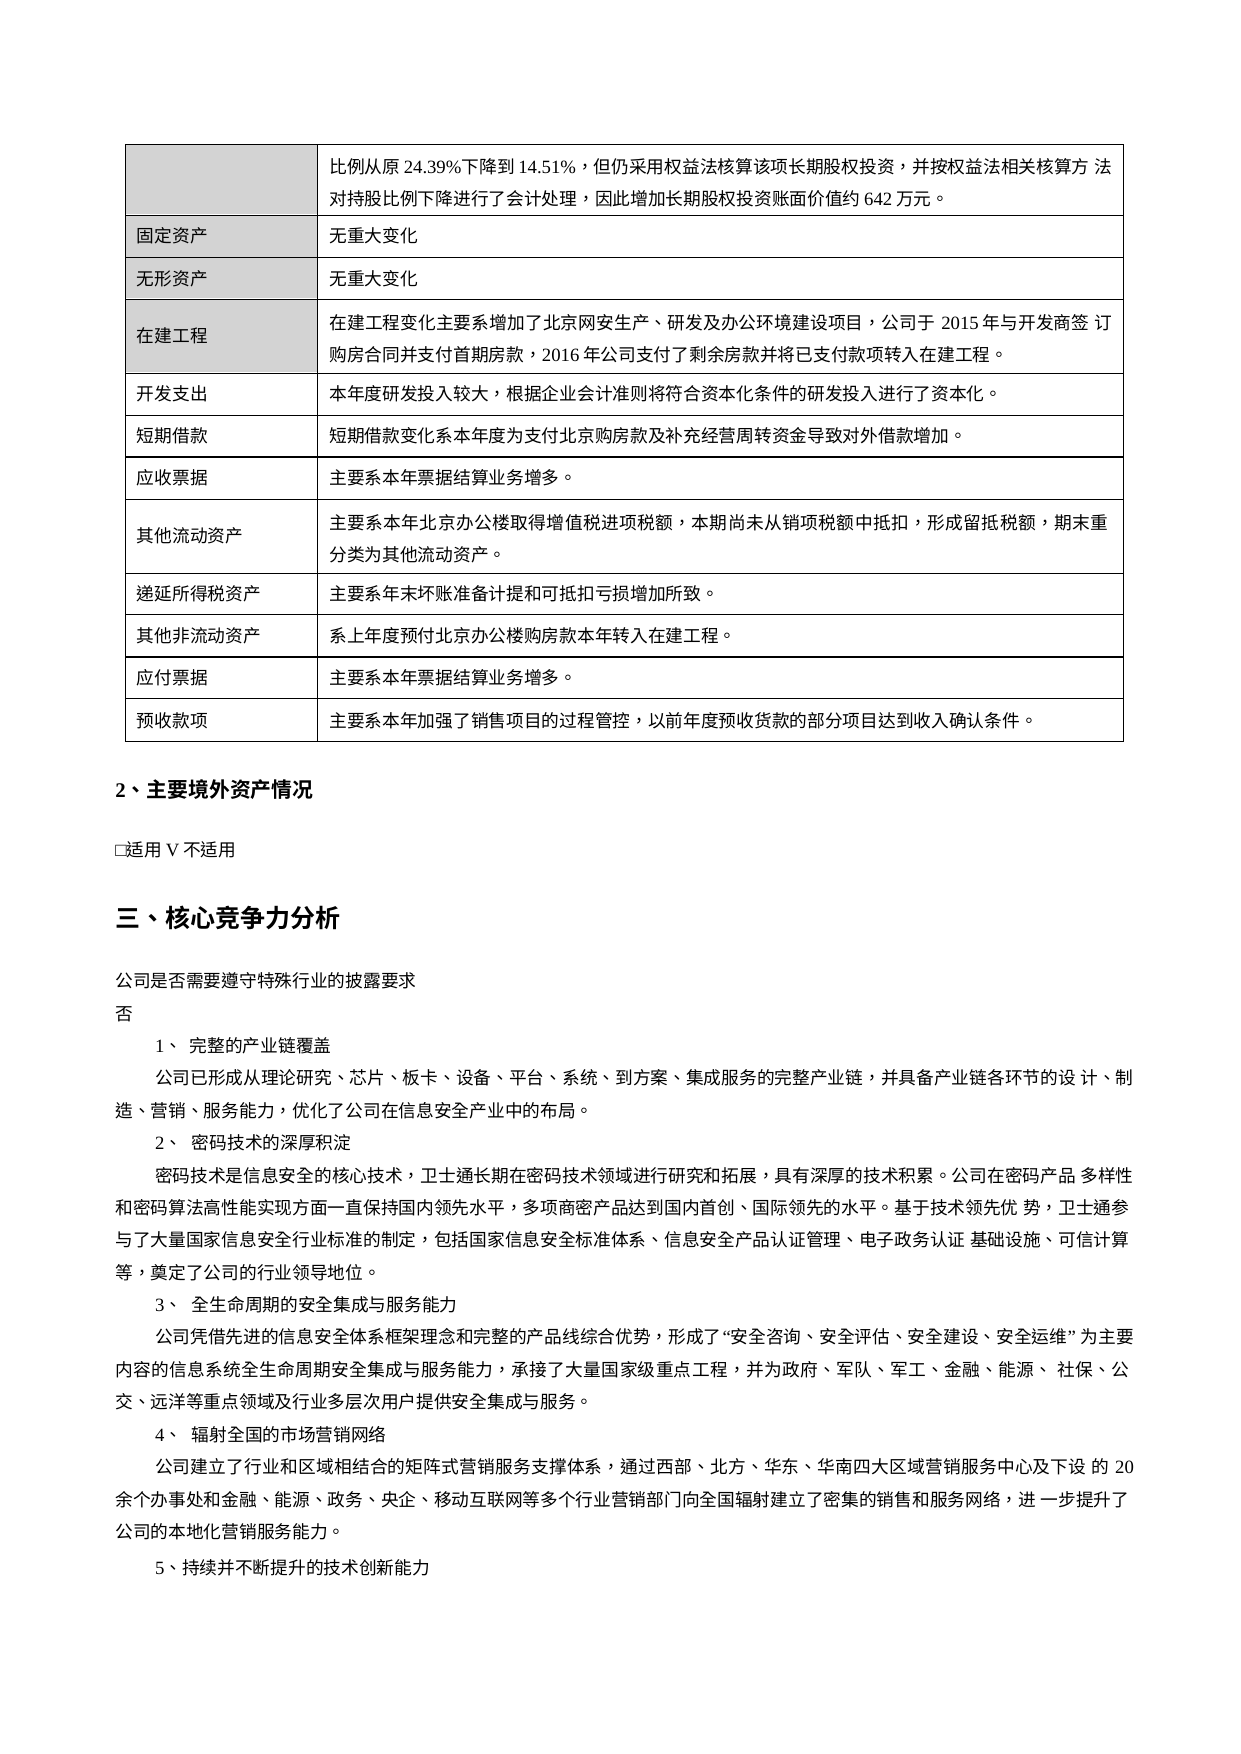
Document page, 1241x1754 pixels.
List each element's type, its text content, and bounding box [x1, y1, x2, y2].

text □适用V不适用 [115, 831, 1134, 863]
table_cell 主要系本年加强了销售项目的过程管控，以前年度预收货款的部分项目达到收入确认条件。 [318, 699, 1123, 741]
table_cell 递延所得税资产 [126, 574, 317, 614]
table_cell 主要系本年票据结算业务增多。 [318, 458, 1123, 498]
text 3、 全生命周期的安全集成与服务能力 [115, 1286, 1134, 1318]
table_cell 在建工程 [126, 300, 317, 372]
text 公司已形成从理论研究、芯片、板卡、设备、平台、系统、到方案、集成服务的完整产业链，并具备产业链各环节的设 计、制造、营销、服务能力，优化了公司在信息安全产业中的布局。 [115, 1059, 1134, 1124]
table_cell 预收款项 [126, 699, 317, 741]
table_cell 无形资产 [126, 258, 317, 298]
text 密码技术是信息安全的核心技术，卫士通长期在密码技术领域进行研究和拓展，具有深厚的技术积累。公司在密码产品 多样性和密码算法高性能实现方面一直保持国内领先水平，多项商密产品达到国内首创、国际领先的水平。基于技术领先优 势，卫士通参与了大量国家信息安全行业标准的制定，包括国家信息安全标准体系、信息安全产品认证管理、电子政务认证 基础设施、可信计算等，奠定了公司的行业领导地位。 [115, 1156, 1134, 1286]
subtitle 三、核心竞争力分析 [115, 901, 1134, 935]
table_cell 主要系年末坏账准备计提和可抵扣亏损增加所致。 [318, 574, 1123, 614]
table_cell 在建工程变化主要系增加了北京网安生产、研发及办公环境建设项目，公司于2015年与开发商签 订购房合同并支付首期房款，2016年公司支付了剩余房款并将已支付款项转入在建工程。 [318, 300, 1123, 372]
table_cell 其他流动资产 [126, 500, 317, 572]
table_header 比例从原24.39%下降到14.51%，但仍采用权益法核算该项长期股权投资，并按权益法相关核算方 法对持股比例下降进行了会计处理，因此增加长期股权投资账面价值约642万元。 [318, 145, 1123, 214]
table_cell 应付票据 [126, 658, 317, 698]
table_cell 固定资产 [126, 216, 317, 257]
text 否 [115, 994, 1134, 1027]
table_cell 开发支出 [126, 374, 317, 414]
table_cell 主要系本年票据结算业务增多。 [318, 658, 1123, 698]
text 2、 密码技术的深厚积淀 [115, 1124, 1134, 1156]
table_cell 其他非流动资产 [126, 615, 317, 656]
subtitle 2、主要境外资产情况 [115, 775, 1134, 804]
table_cell 本年度研发投入较大，根据企业会计准则将符合资本化条件的研发投入进行了资本化。 [318, 374, 1123, 414]
table_cell 无重大变化 [318, 258, 1123, 298]
text 4、 辐射全国的市场营销网络 [115, 1415, 1134, 1448]
text 公司建立了行业和区域相结合的矩阵式营销服务支撑体系，通过西部、北方、华东、华南四大区域营销服务中心及下设 的20余个办事处和金融、能源、政务、央企、移动互联网等多个行业营销部门向全国辐射建立了密集的销售和服务网络，进 一步提升了公司的本地化营销服务能力。 [115, 1448, 1134, 1545]
text 公司是否需要遵守特殊行业的披露要求 [115, 962, 1134, 994]
table_header [126, 145, 317, 214]
table_cell 应收票据 [126, 458, 317, 498]
table_cell 系上年度预付北京办公楼购房款本年转入在建工程。 [318, 615, 1123, 656]
table_cell 无重大变化 [318, 216, 1123, 257]
text 1、 完整的产业链覆盖 [115, 1027, 1134, 1059]
text 公司凭借先进的信息安全体系框架理念和完整的产品线综合优势，形成了“安全咨询、安全评估、安全建设、安全运维” 为主要内容的信息系统全生命周期安全集成与服务能力，承接了大量国家级重点工程，并为政府、军队、军工、金融、能源、 社保、公交、远洋等重点领域及行业多层次用户提供安全集成与服务。 [115, 1318, 1134, 1415]
text 5、持续并不断提升的技术创新能力 [115, 1555, 1134, 1579]
table_cell 主要系本年北京办公楼取得增值税进项税额，本期尚未从销项税额中抵扣，形成留抵税额，期末重 分类为其他流动资产。 [318, 500, 1123, 572]
table_cell 短期借款变化系本年度为支付北京购房款及补充经营周转资金导致对外借款增加。 [318, 416, 1123, 456]
table_cell 短期借款 [126, 416, 317, 456]
